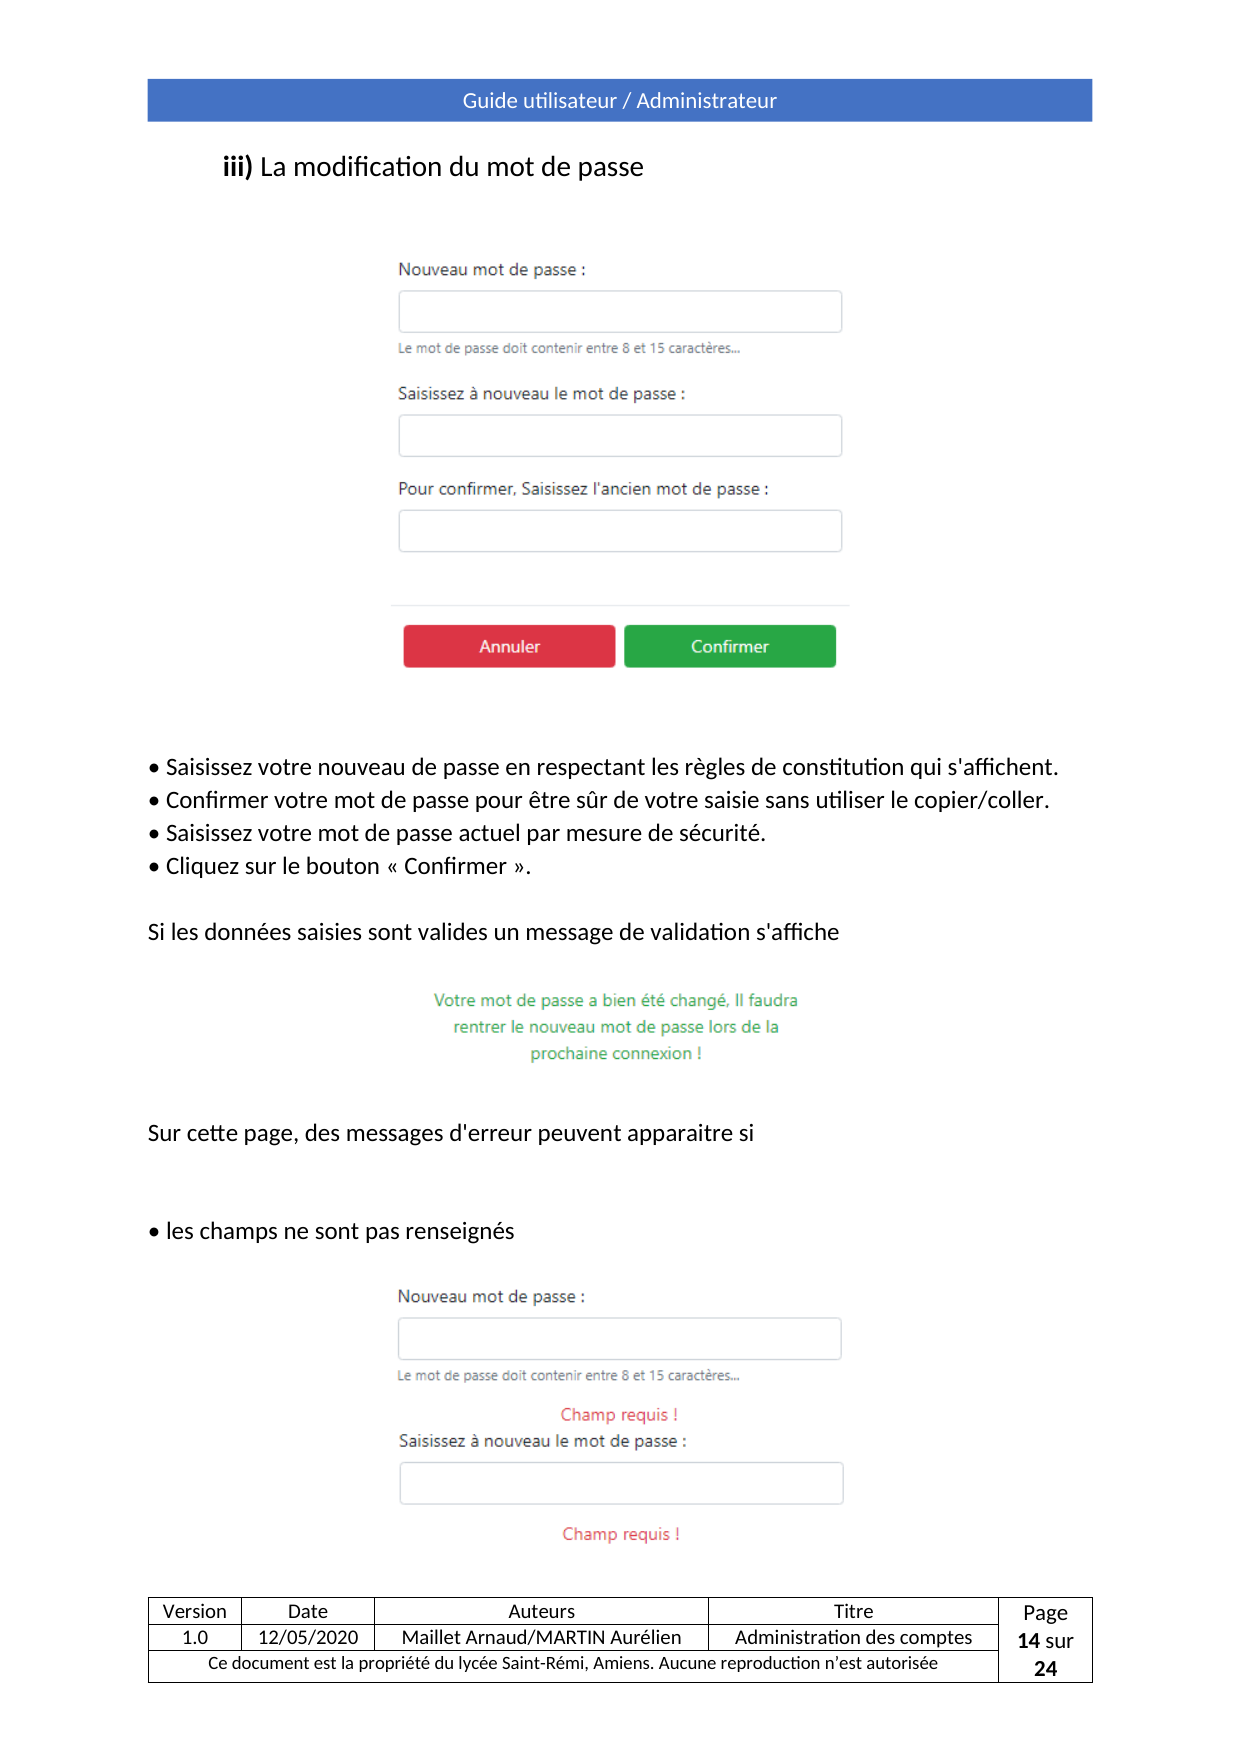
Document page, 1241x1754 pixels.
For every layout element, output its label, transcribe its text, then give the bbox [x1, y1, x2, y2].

text • les champs ne sont pas renseignés [148, 1215, 1093, 1246]
text • Saisissez votre mot de passe actuel par mesure de sécurité. [148, 817, 1093, 848]
list La modification du mot de passe [223, 148, 1093, 183]
text • Saisissez votre nouveau de passe en respectant les règles de constitution qui s'affichent. [148, 751, 1093, 782]
picture [390, 224, 850, 684]
picture [388, 1281, 852, 1427]
text Si les données saisies sont valides un message de validation s'affiche [148, 916, 1093, 946]
picture [399, 981, 842, 1082]
text • Confirmer votre mot de passe pour être sûr de votre saisie sans utiliser le copier/coller. [148, 784, 1093, 815]
picture [391, 1428, 849, 1564]
text Sur cette page, des messages d'erreur peuvent apparaitre si [148, 1117, 1093, 1147]
text • Cliquez sur le bouton « Confirmer ». [148, 850, 1093, 881]
